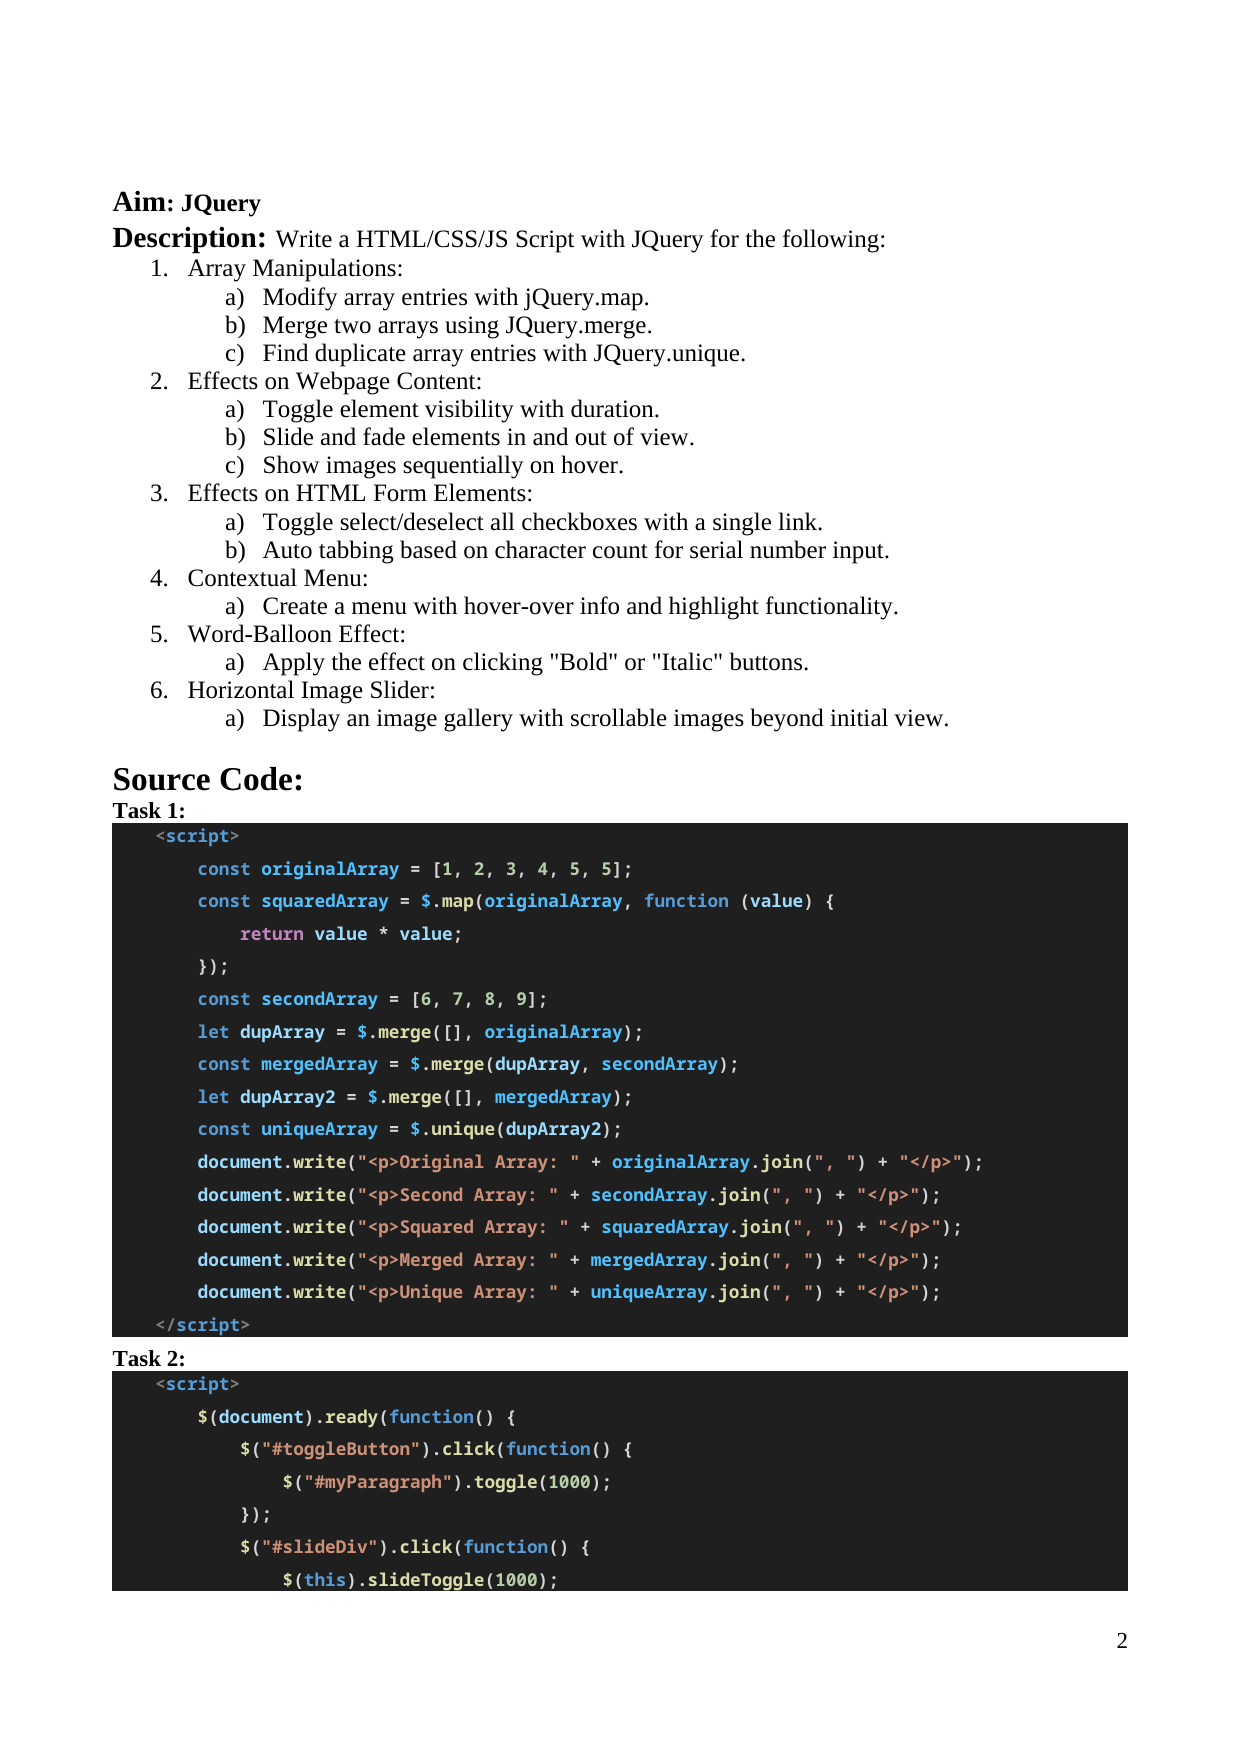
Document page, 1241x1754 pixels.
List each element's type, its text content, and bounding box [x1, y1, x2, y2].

text const mergedArray = $.merge(dupArray, secondArray); [112, 1052, 1128, 1076]
text $("#slideDiv").click(function() { [112, 1534, 1128, 1559]
text Task 2: [112, 1345, 1128, 1371]
list Display an image gallery with scrollable images beyond initial view. [225, 704, 1081, 732]
list Slide and fade elements in and out of view. [225, 423, 1081, 451]
list Show images sequentially on hover. [225, 451, 1081, 479]
list Auto tabbing based on character count for serial number input. [225, 536, 1081, 564]
text $(this).slideToggle(1000); [112, 1567, 1128, 1591]
text <script> [112, 823, 1128, 848]
list Effects on HTML Form Elements: [150, 479, 1081, 507]
list Contextual Menu: [150, 564, 1081, 592]
list Effects on Webpage Content: [150, 367, 1081, 395]
text <script> [112, 1371, 1128, 1396]
text Aim: JQuery [112, 184, 1128, 218]
text document.write("<p>Unique Array: " + uniqueArray.join(", ") + "</p>"); [112, 1280, 1128, 1304]
list Horizontal Image Slider: [150, 676, 1081, 704]
list Toggle select/deselect all checkboxes with a single link. [225, 507, 1081, 536]
text document.write("<p>Squared Array: " + squaredArray.join(", ") + "</p>"); [112, 1215, 1128, 1239]
text $(document).ready(function() { [112, 1404, 1128, 1428]
list Word-Balloon Effect: [150, 620, 1081, 648]
text Task 1: [112, 797, 1128, 823]
list Merge two arrays using JQuery.merge. [225, 311, 1081, 339]
list Create a menu with hover-over info and highlight functionality. [225, 592, 1081, 620]
text const secondArray = [6, 7, 8, 9]; [112, 986, 1128, 1011]
text document.write("<p>Second Array: " + secondArray.join(", ") + "</p>"); [112, 1182, 1128, 1206]
text const uniqueArray = $.unique(dupArray2); [112, 1117, 1128, 1141]
text Description: Write a HTML/CSS/JS Script with JQuery for the following: [112, 218, 1128, 254]
list Apply the effect on clicking "Bold" or "Italic" buttons. [225, 648, 1081, 676]
text const squaredArray = $.map(originalArray, function (value) { [112, 889, 1128, 913]
text document.write("<p>Merged Array: " + mergedArray.join(", ") + "</p>"); [112, 1247, 1128, 1271]
text return value * value; [112, 921, 1128, 945]
text }); [112, 954, 1128, 978]
text let dupArray2 = $.merge([], mergedArray); [112, 1084, 1128, 1108]
text const originalArray = [1, 2, 3, 4, 5, 5]; [112, 856, 1128, 880]
list Toggle element visibility with duration. [225, 395, 1081, 423]
list Modify array entries with jQuery.map. [225, 282, 1081, 311]
text $("#toggleButton").click(function() { [112, 1437, 1128, 1461]
subtitle Source Code: [112, 759, 1128, 797]
text }); [112, 1502, 1128, 1526]
list Find duplicate array entries with JQuery.unique. [225, 339, 1081, 367]
list Array Manipulations: [150, 254, 1081, 282]
text $("#myParagraph").toggle(1000); [112, 1469, 1128, 1493]
text </script> [112, 1312, 1128, 1337]
text let dupArray = $.merge([], originalArray); [112, 1019, 1128, 1043]
text document.write("<p>Original Array: " + originalArray.join(", ") + "</p>"); [112, 1149, 1128, 1174]
